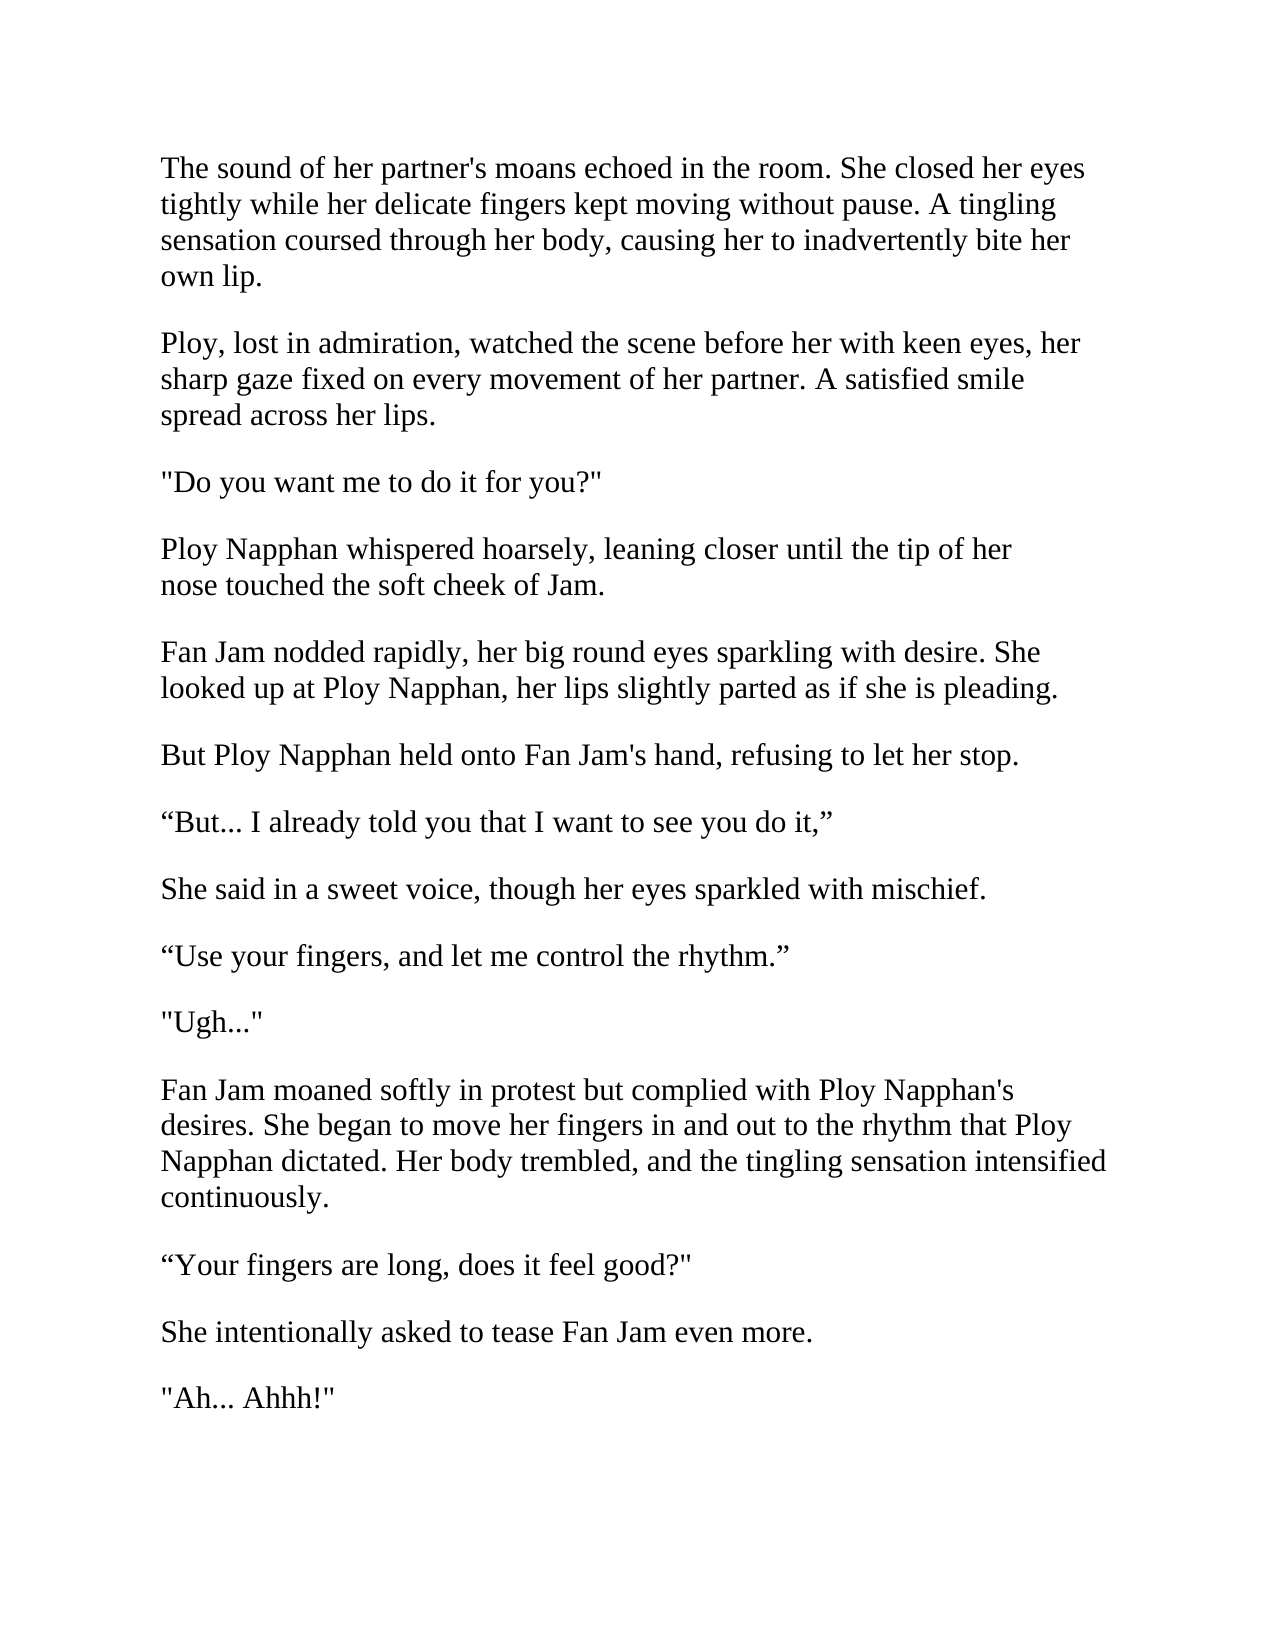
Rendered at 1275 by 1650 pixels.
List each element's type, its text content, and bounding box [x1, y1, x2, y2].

text "Do you want me to do it for you?" [160, 463, 1127, 499]
text She said in a sweet voice, though her eyes sparkled with mischief. “Use your fingers, and let me control the rhythm.” [160, 870, 989, 973]
text Ploy, lost in admiration, watched the scene before her with keen eyes, her sharp gaze fixed on every movement of her partner. A satisfied smile spread across her lips. [160, 324, 1114, 432]
text "Ugh..." [160, 1003, 1127, 1039]
text Fan Jam nodded rapidly, her big round eyes sparkling with desire. She looked up at Ploy Napphan, her lips slightly parted as if she is pleading. [160, 633, 1102, 705]
text She intentionally asked to tease Fan Jam even more. "Ah... Ahhh!" [160, 1313, 816, 1416]
text But Ploy Napphan held onto Fan Jam's hand, refusing to let her stop. “But... I already told you that I want to see you do it,” [160, 736, 1022, 839]
text Fan Jam moaned softly in protest but complied with Ploy Napphan's desires. She began to move her fingers in and out to the rhythm that Ploy Napphan dictated. Her body trembled, and the tingling sensation intensified continuously. [160, 1071, 1109, 1214]
text “Your fingers are long, does it feel good?" [160, 1246, 1127, 1282]
text The sound of her partner's moans echoed in the room. She closed her eyes tightly while her delicate fingers kept moving without pause. A tingling sensation coursed through her body, causing her to inadvertently bite her own lip. [160, 149, 1088, 293]
text Ploy Napphan whispered hoarsely, leaning closer until the tip of her nose touched the soft cheek of Jam. [160, 530, 1075, 602]
